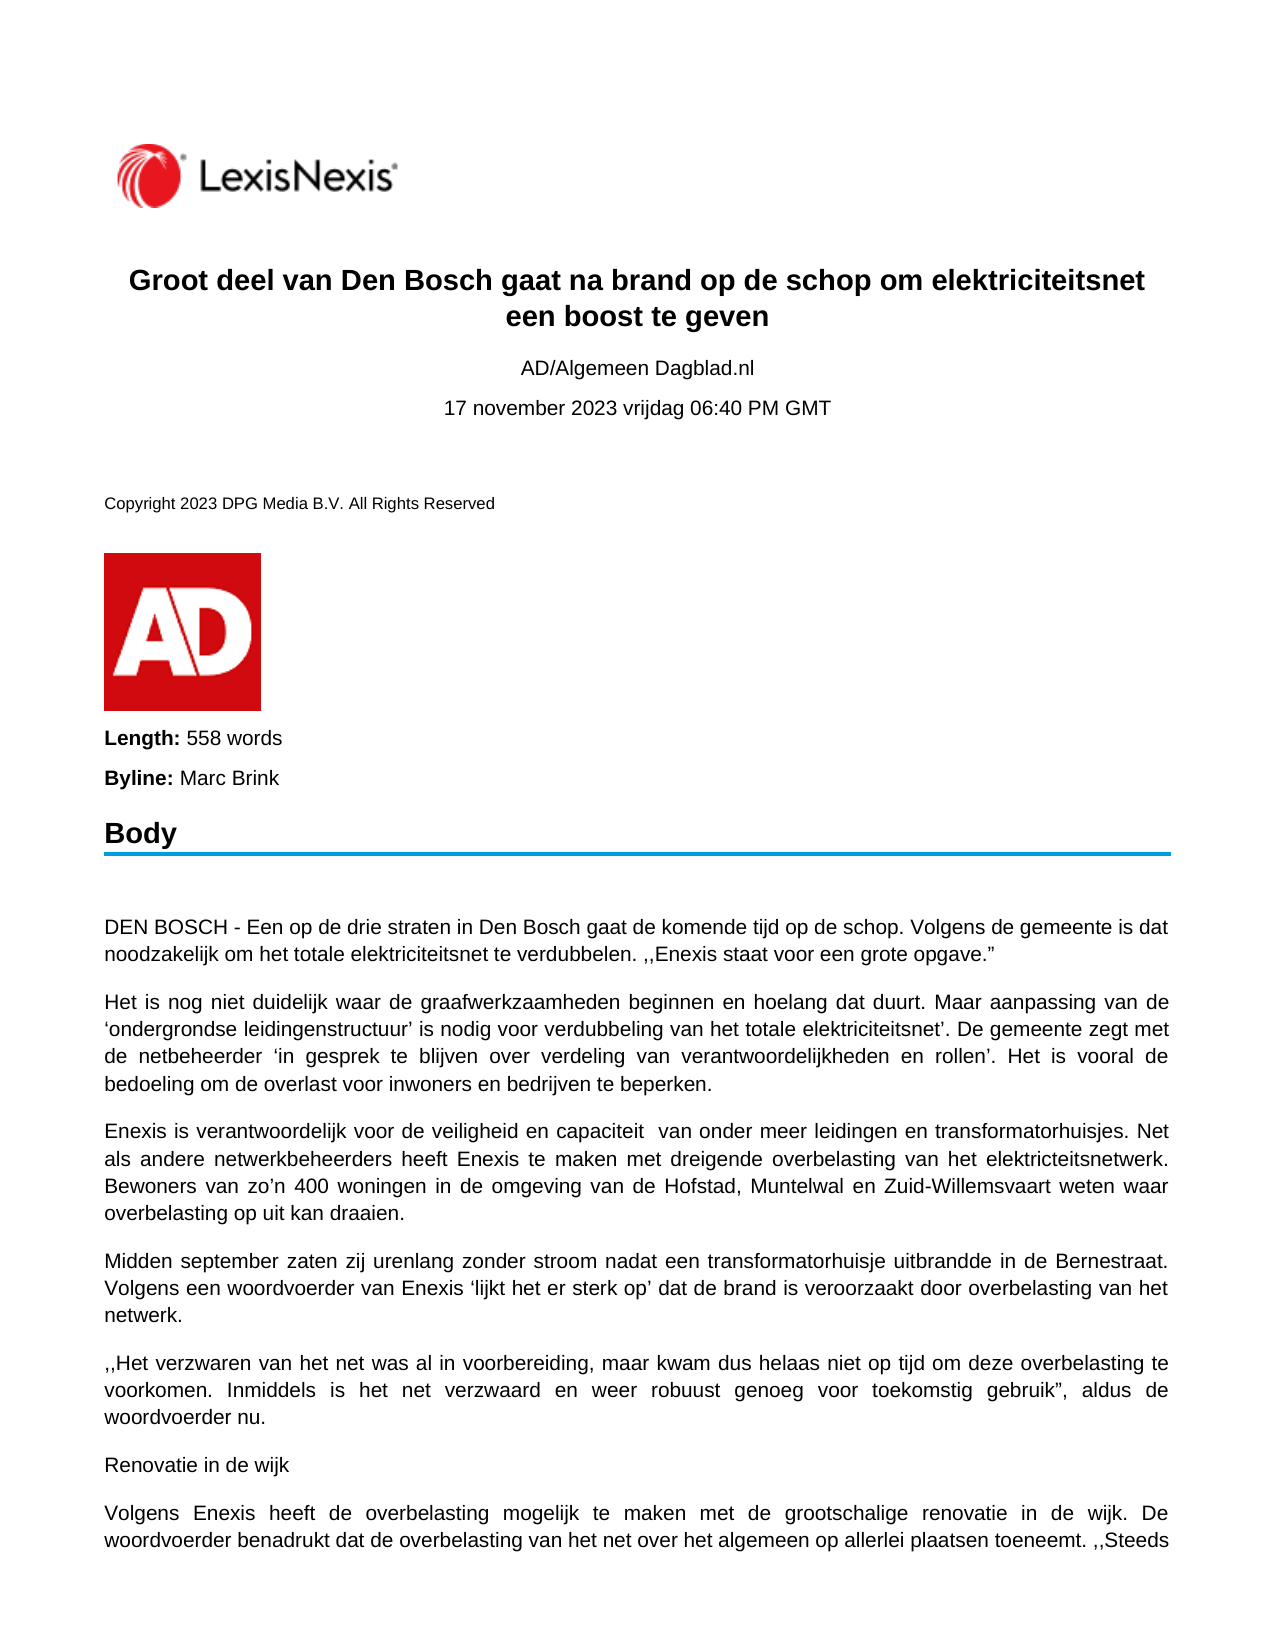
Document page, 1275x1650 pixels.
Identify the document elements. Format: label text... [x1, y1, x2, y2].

text DEN BOSCH - Een op de drie straten in Den Bosch gaat de komende tijd op de schop. Volgens de gemeente is dat noodzakelijk om het totale elektriciteitsnet te verdubbelen. ,,Enexis staat voor een grote opgave.” [104, 912, 1171, 966]
subtitle Groot deel van Den Bosch gaat na brand op de schop om elektriciteitsnet een boost te geven [104, 261, 1171, 332]
picture [104, 553, 261, 711]
text Copyright 2023 DPG Media B.V. All Rights Reserved [104, 461, 1171, 513]
text ,,Het verzwaren van het net was al in voorbereiding, maar kwam dus helaas niet op tijd om deze overbelasting te voorkomen. Inmiddels is het net verzwaard en weer robuust genoeg voor toekomstig gebruik”, aldus de woordvoerder nu. [104, 1347, 1171, 1429]
text AD/Algemeen Dagblad.nl [104, 353, 1171, 380]
text Body [104, 814, 1171, 850]
text Enexis is verantwoordelijk voor de veiligheid en capaciteit van onder meer leidingen en transformatorhuisjes. Net als andere netwerkbeheerders heeft Enexis te maken met dreigende overbelasting van het elektricteitsnetwerk. Bewoners van zo’n 400 woningen in de omgeving van de Hofstad, Muntelwal en Zuid-Willemsvaart weten waar overbelasting op uit kan draaien. [104, 1116, 1171, 1224]
text Length: 558 words [104, 723, 1171, 750]
text Midden september zaten zij urenlang zonder stroom nadat een transformatorhuisje uitbrandde in de Bernestraat. Volgens een woordvoerder van Enexis ‘lijkt het er sterk op’ dat de brand is veroorzaakt door overbelasting van het netwerk. [104, 1245, 1171, 1327]
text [104, 1497, 1171, 1552]
text Het is nog niet duidelijk waar de graafwerkzaamheden beginnen en hoelang dat duurt. Maar aanpassing van de ‘ondergrondse leidingenstructuur’ is nodig voor verdubbeling van het totale elektriciteitsnet’. De gemeente zegt met de netbeheerder ‘in gesprek te blijven over verdeling van verantwoordelijkheden en rollen’. Het is vooral de bedoeling om de overlast voor inwoners en bedrijven te beperken. [104, 987, 1171, 1095]
picture [104, 144, 412, 208]
text 17 november 2023 vrijdag 06:40 PM GMT [104, 393, 1171, 420]
text Byline: Marc Brink [104, 762, 1171, 789]
text Renovatie in de wijk [104, 1449, 1171, 1477]
